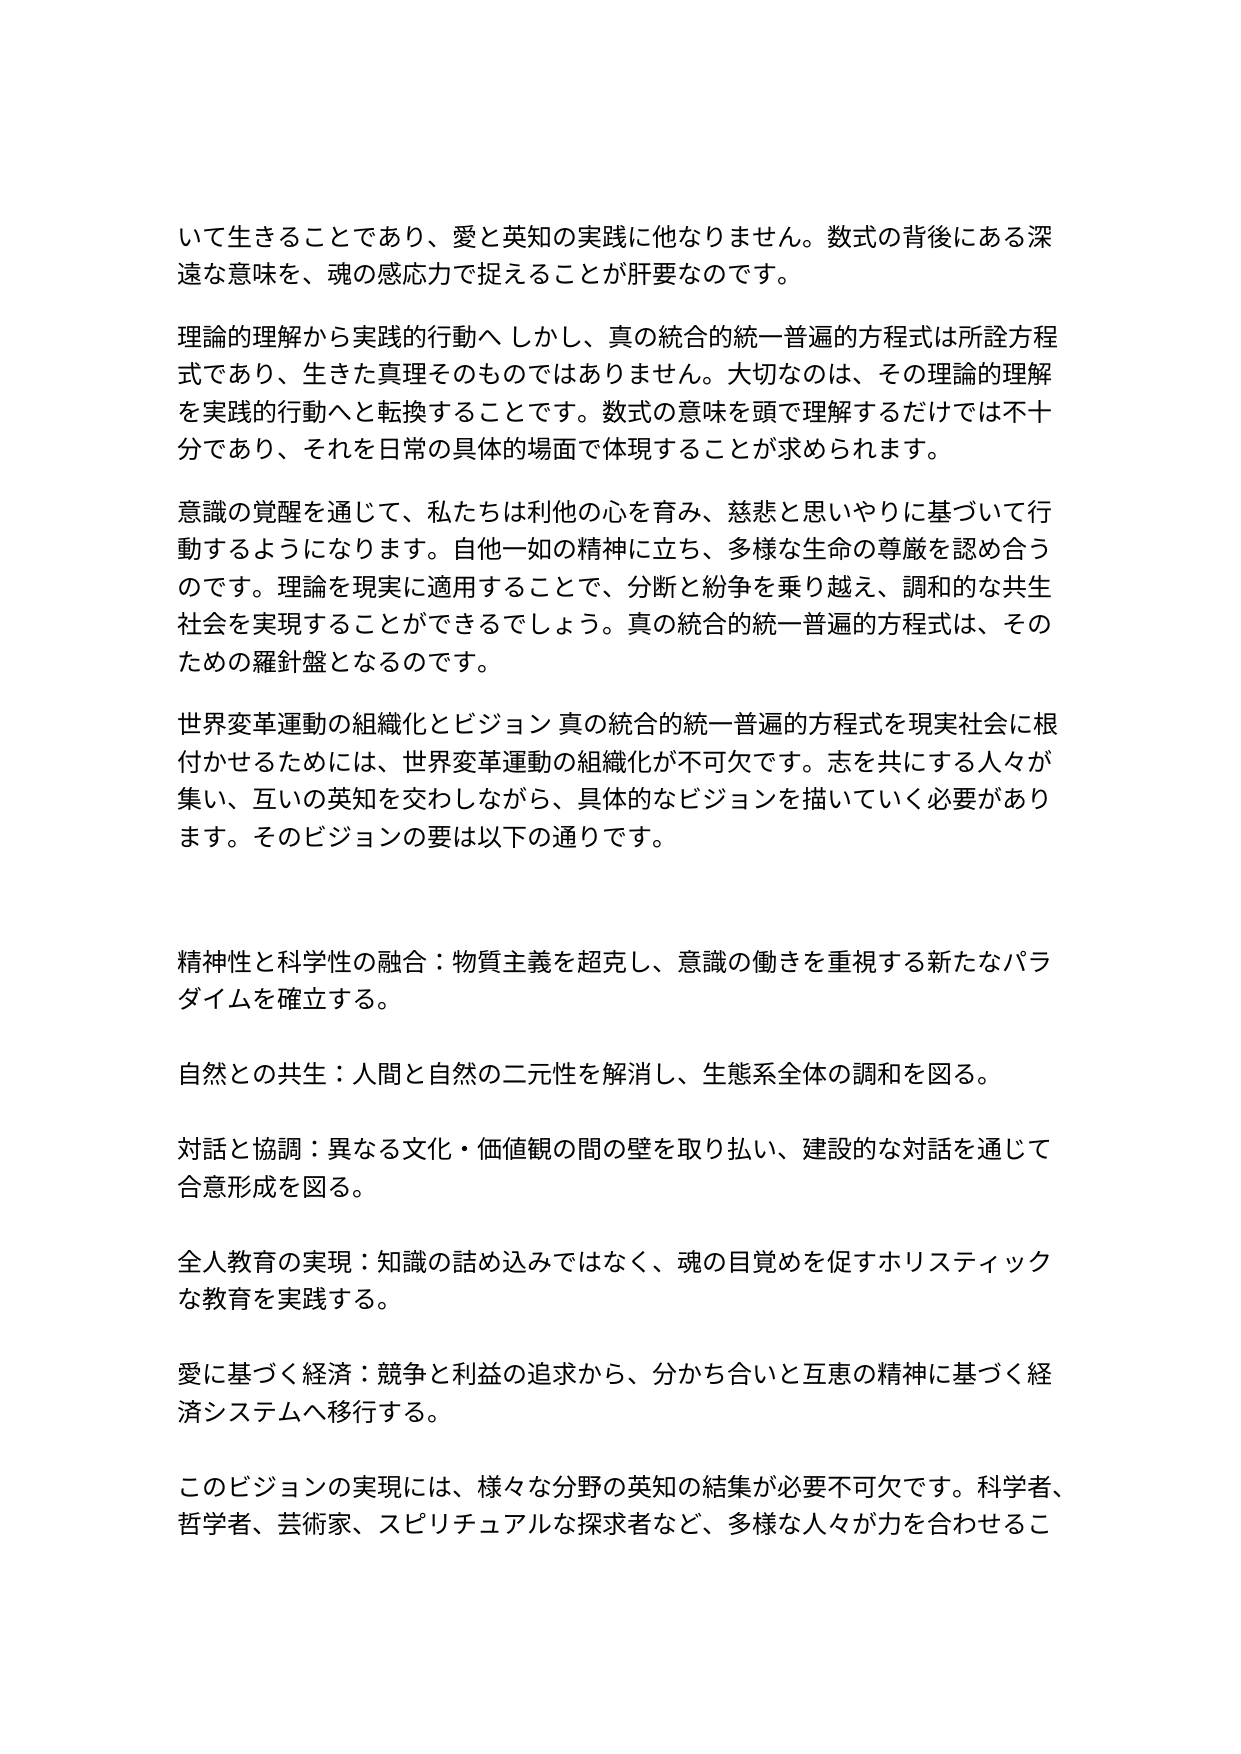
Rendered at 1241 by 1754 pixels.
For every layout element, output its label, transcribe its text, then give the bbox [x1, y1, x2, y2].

text 理論的理解から実践的行動へ しかし、真の統合的統一普遍的方程式は所詮方程式であり、生きた真理そのものではありません。大切なのは、その理論的理解を実践的行動へと転換することです。数式の意味を頭で理解するだけでは不十分であり、それを日常の具体的場面で体現することが求められます。 [177, 317, 1063, 467]
text 世界変革運動の組織化とビジョン 真の統合的統一普遍的方程式を現実社会に根付かせるためには、世界変革運動の組織化が不可欠です。志を共にする人々が集い、互いの英知を交わしながら、具体的なビジョンを描いていく必要があります。そのビジョンの要は以下の通りです。 [177, 704, 1063, 854]
text 自然との共生：人間と自然の二元性を解消し、生態系全体の調和を図る。 [177, 1054, 1063, 1092]
text 愛に基づく経済：競争と利益の追求から、分かち合いと互恵の精神に基づく経済システムへ移行する。 [177, 1354, 1063, 1429]
text 精神性と科学性の融合：物質主義を超克し、意識の働きを重視する新たなパラダイムを確立する。 [177, 942, 1063, 1017]
text 意識の覚醒を通じて、私たちは利他の心を育み、慈悲と思いやりに基づいて行動するようになります。自他一如の精神に立ち、多様な生命の尊厳を認め合うのです。理論を現実に適用することで、分断と紛争を乗り越え、調和的な共生社会を実現することができるでしょう。真の統合的統一普遍的方程式は、そのための羅針盤となるのです。 [177, 492, 1063, 679]
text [177, 217, 1063, 292]
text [177, 1467, 1063, 1542]
text 対話と協調：異なる文化・価値観の間の壁を取り払い、建設的な対話を通じて合意形成を図る。 [177, 1129, 1063, 1204]
text 全人教育の実現：知識の詰め込みではなく、魂の目覚めを促すホリスティックな教育を実践する。 [177, 1242, 1063, 1317]
